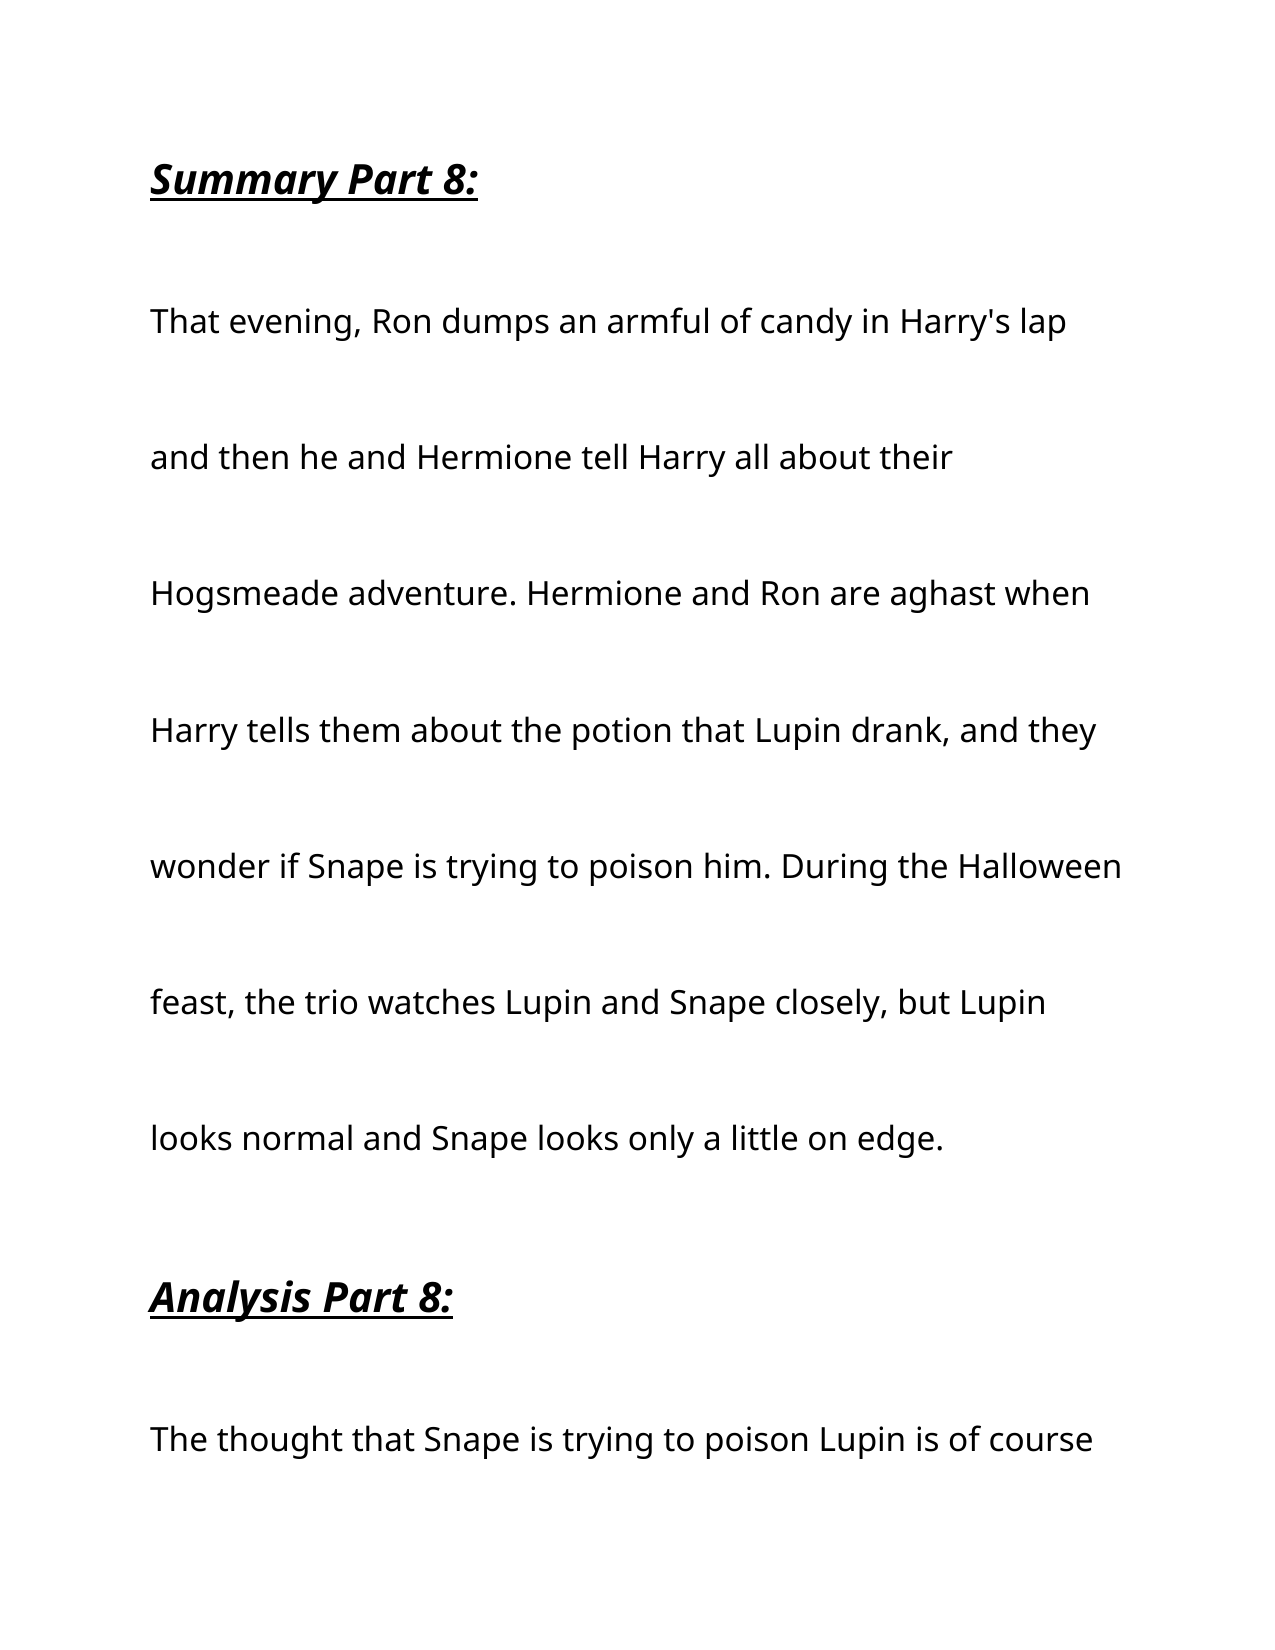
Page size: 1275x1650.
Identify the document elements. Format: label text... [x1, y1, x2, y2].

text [150, 1268, 1125, 1461]
text Summary Part 8: That evening, Ron dumps an armful of candy in Harry's lap and then he and Hermione tell Harry all about their Hogsmeade adventure. Hermione and Ron are aghast when Harry tells them about the potion that Lupin drank, and they wonder if Snape is trying to poison him. During the Halloween feast, the trio watches Lupin and Snape closely, but Lupin looks normal and Snape looks only a little on edge. [150, 150, 1125, 1161]
